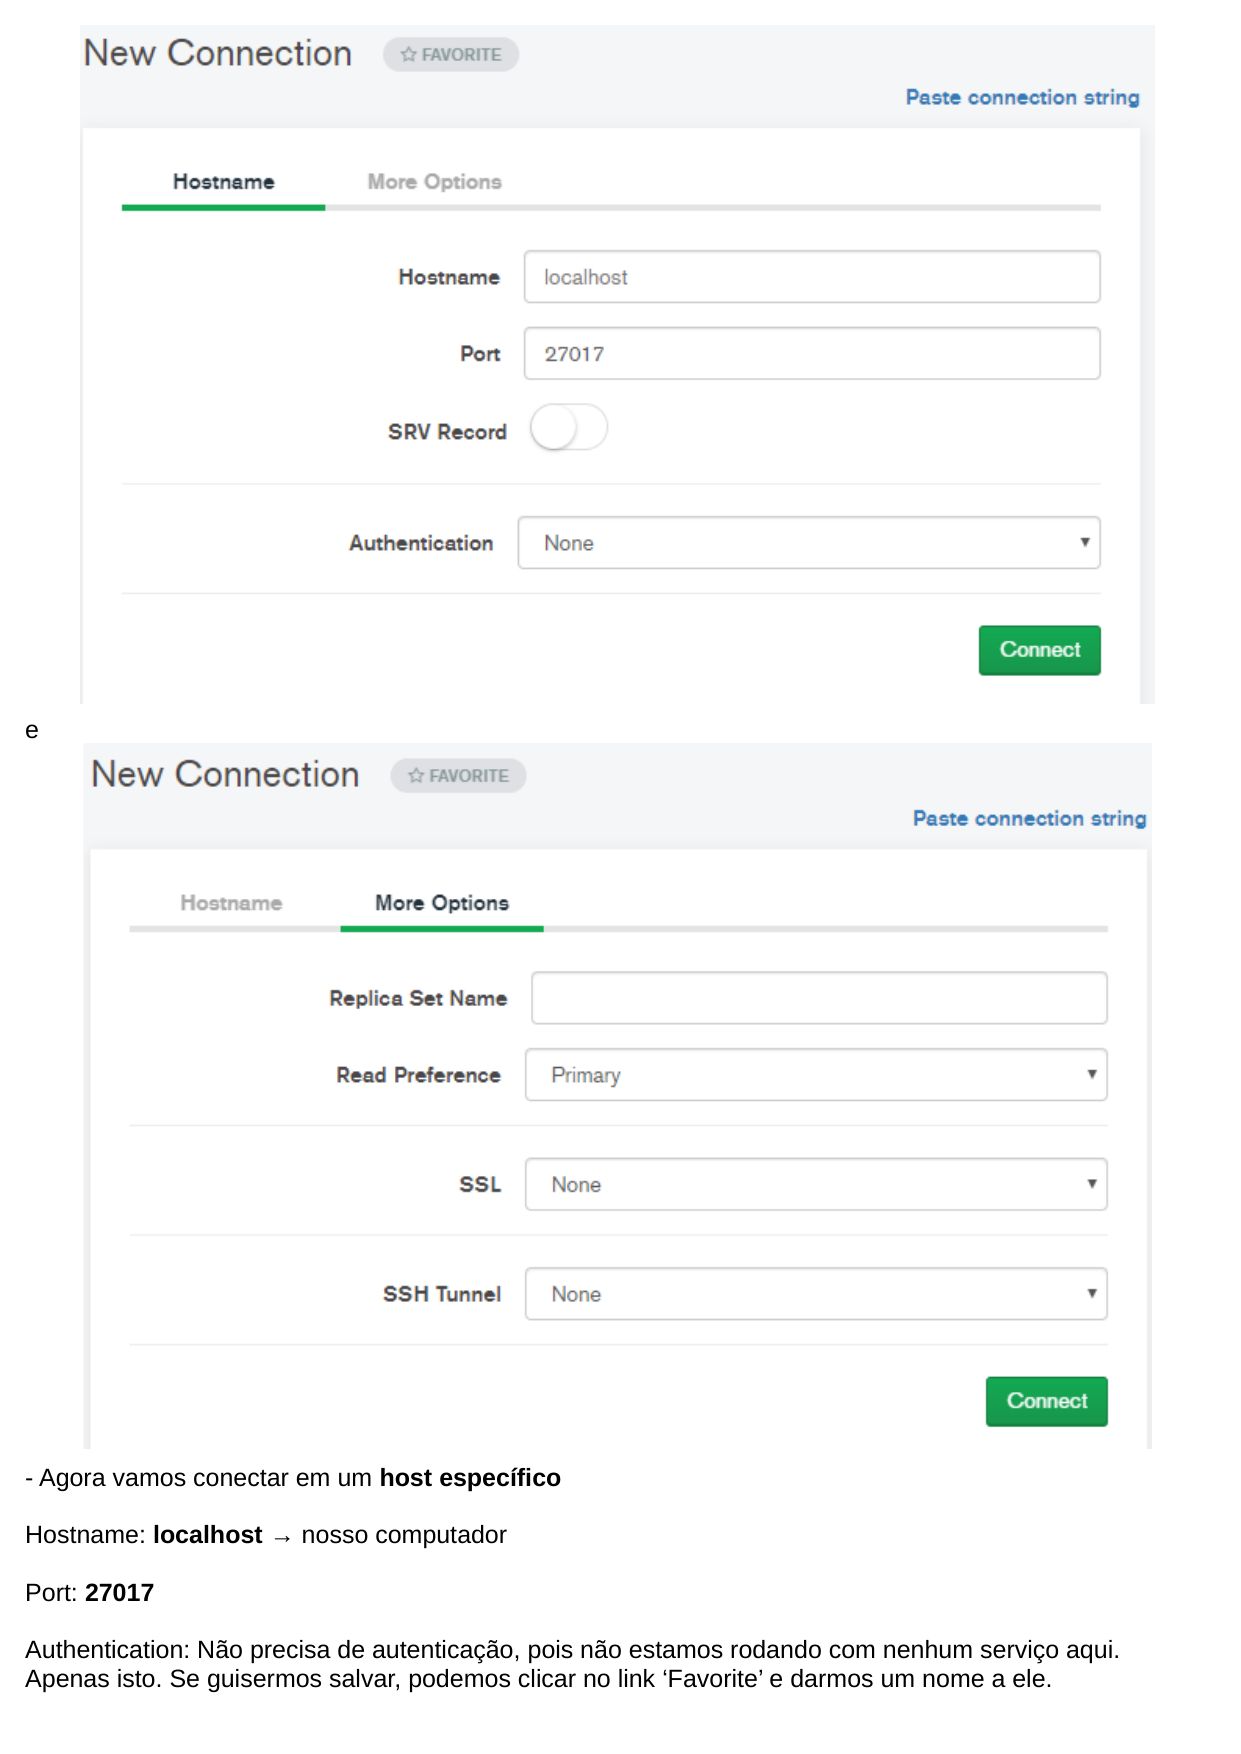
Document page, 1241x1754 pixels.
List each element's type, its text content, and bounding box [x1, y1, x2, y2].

picture [80, 25, 1155, 704]
text - Agora vamos conectar em um host específico [25, 1462, 1210, 1491]
picture [83, 743, 1152, 1449]
text Port: 27017 [25, 1577, 1210, 1606]
text Authentication: Não precisa de autenticação, pois não estamos rodando com nenhum serviço aqui. [25, 1635, 1210, 1664]
text e [25, 715, 1210, 744]
text Apenas isto. Se guisermos salvar, podemos clicar no link ‘Favorite’ e darmos um nome a ele. [25, 1664, 1210, 1692]
text Hostname: localhost → nosso computador [25, 1520, 1210, 1549]
